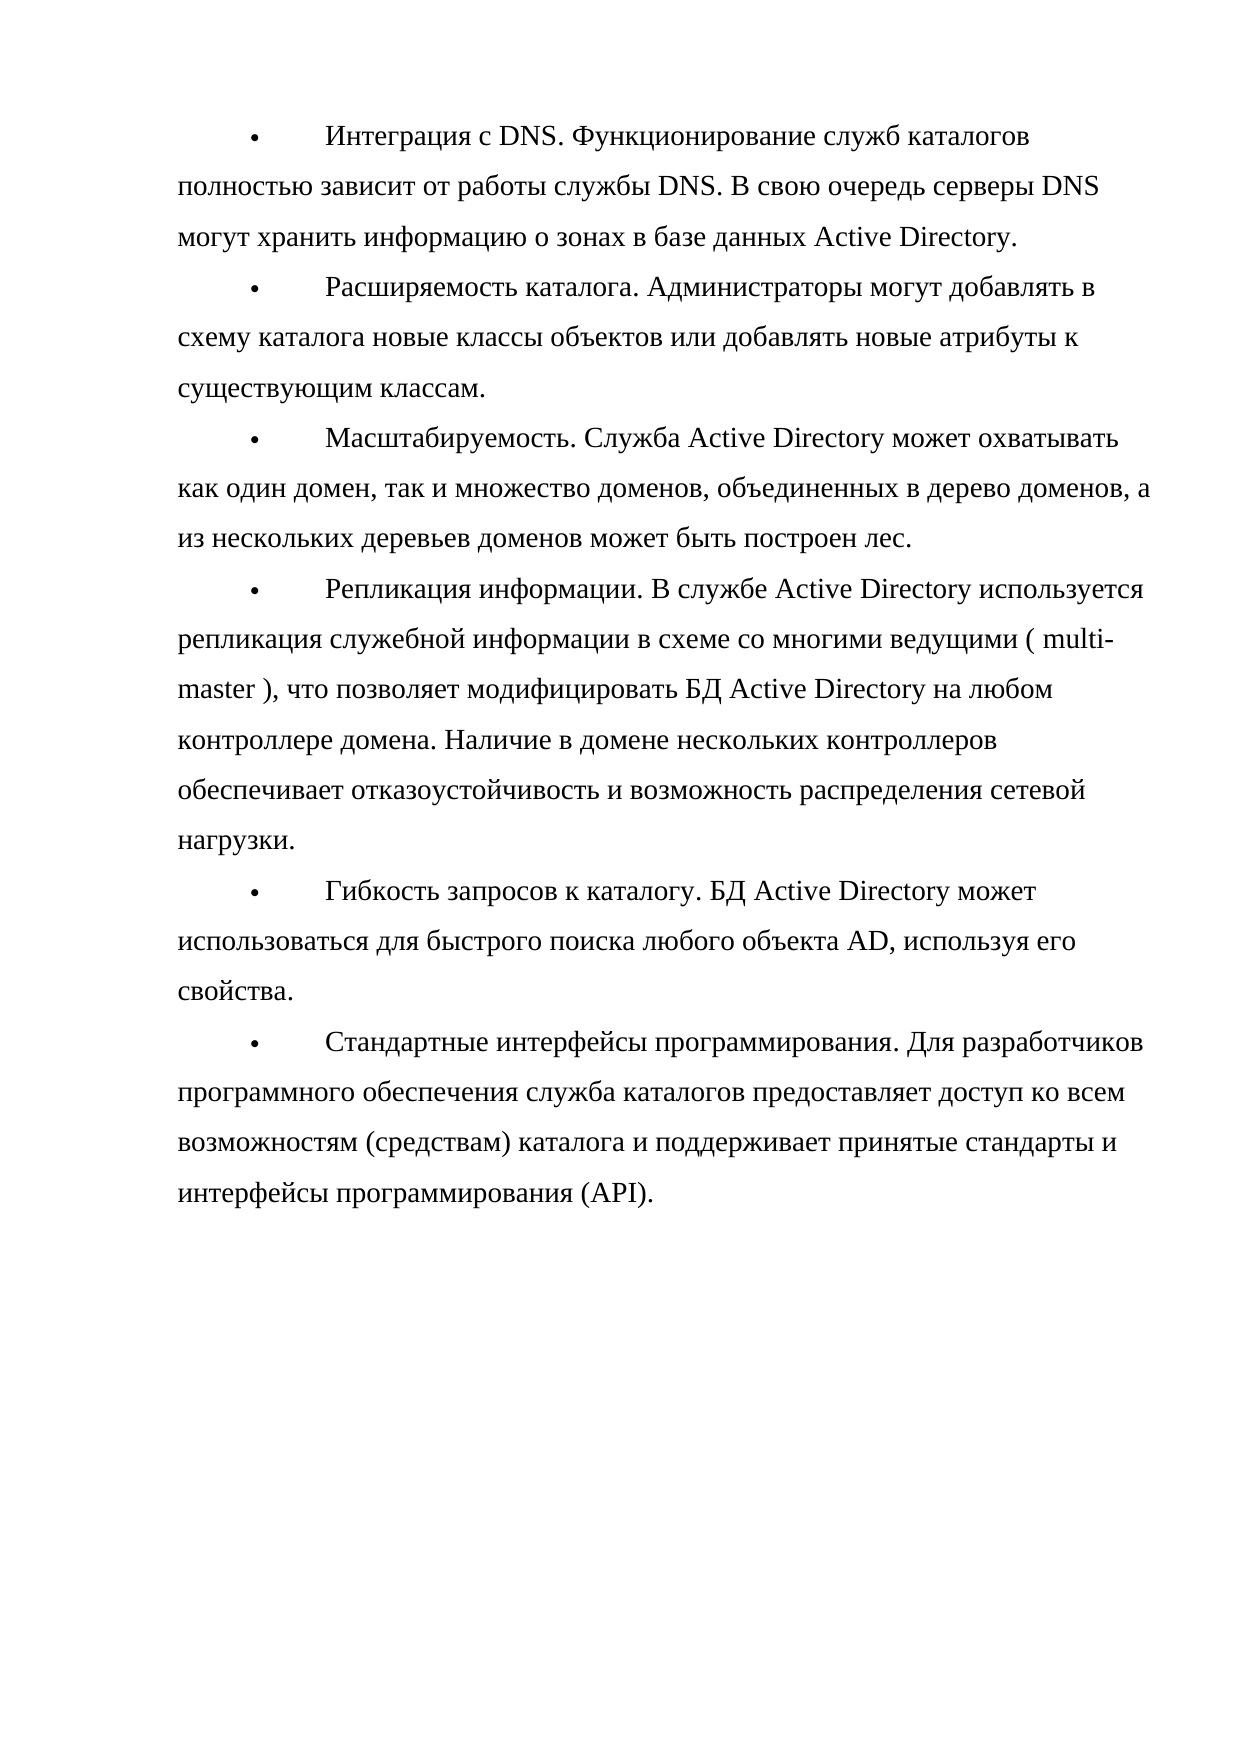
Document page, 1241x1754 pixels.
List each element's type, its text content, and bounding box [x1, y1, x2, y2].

list Масштабируемость. Служба Active Directory может охватывать как один домен, так и множество доменов, объединенных в дерево доменов, а из нескольких деревьев доменов может быть построен лес. [177, 420, 1152, 554]
list Гибкость запросов к каталогу. БД Active Directory может использоваться для быстрого поиска любого объекта AD, используя его свойства. [177, 873, 1152, 1007]
list Интеграция с DNS. Функционирование служб каталогов полностью зависит от работы службы DNS. В свою очередь серверы DNS могут хранить информацию о зонах в базе данных Active Directory. [177, 118, 1152, 252]
list Репликация информации. В службе Active Directory используется репликация служебной информации в схеме со многими ведущими ( multi-master ), что позволяет модифицировать БД Active Directory на любом контроллере домена. Наличие в домене нескольких контроллеров обеспечивает отказоустойчивость и возможность распределения сетевой нагрузки. [177, 571, 1152, 856]
list Расширяемость каталога. Администраторы могут добавлять в схему каталога новые классы объектов или добавлять новые атрибуты к существующим классам. [177, 269, 1152, 403]
list Стандартные интерфейсы программирования. Для разработчиков программного обеспечения служба каталогов предоставляет доступ ко всем возможностям (средствам) каталога и поддерживает принятые стандарты и интерфейсы программирования (API). [177, 1024, 1152, 1208]
